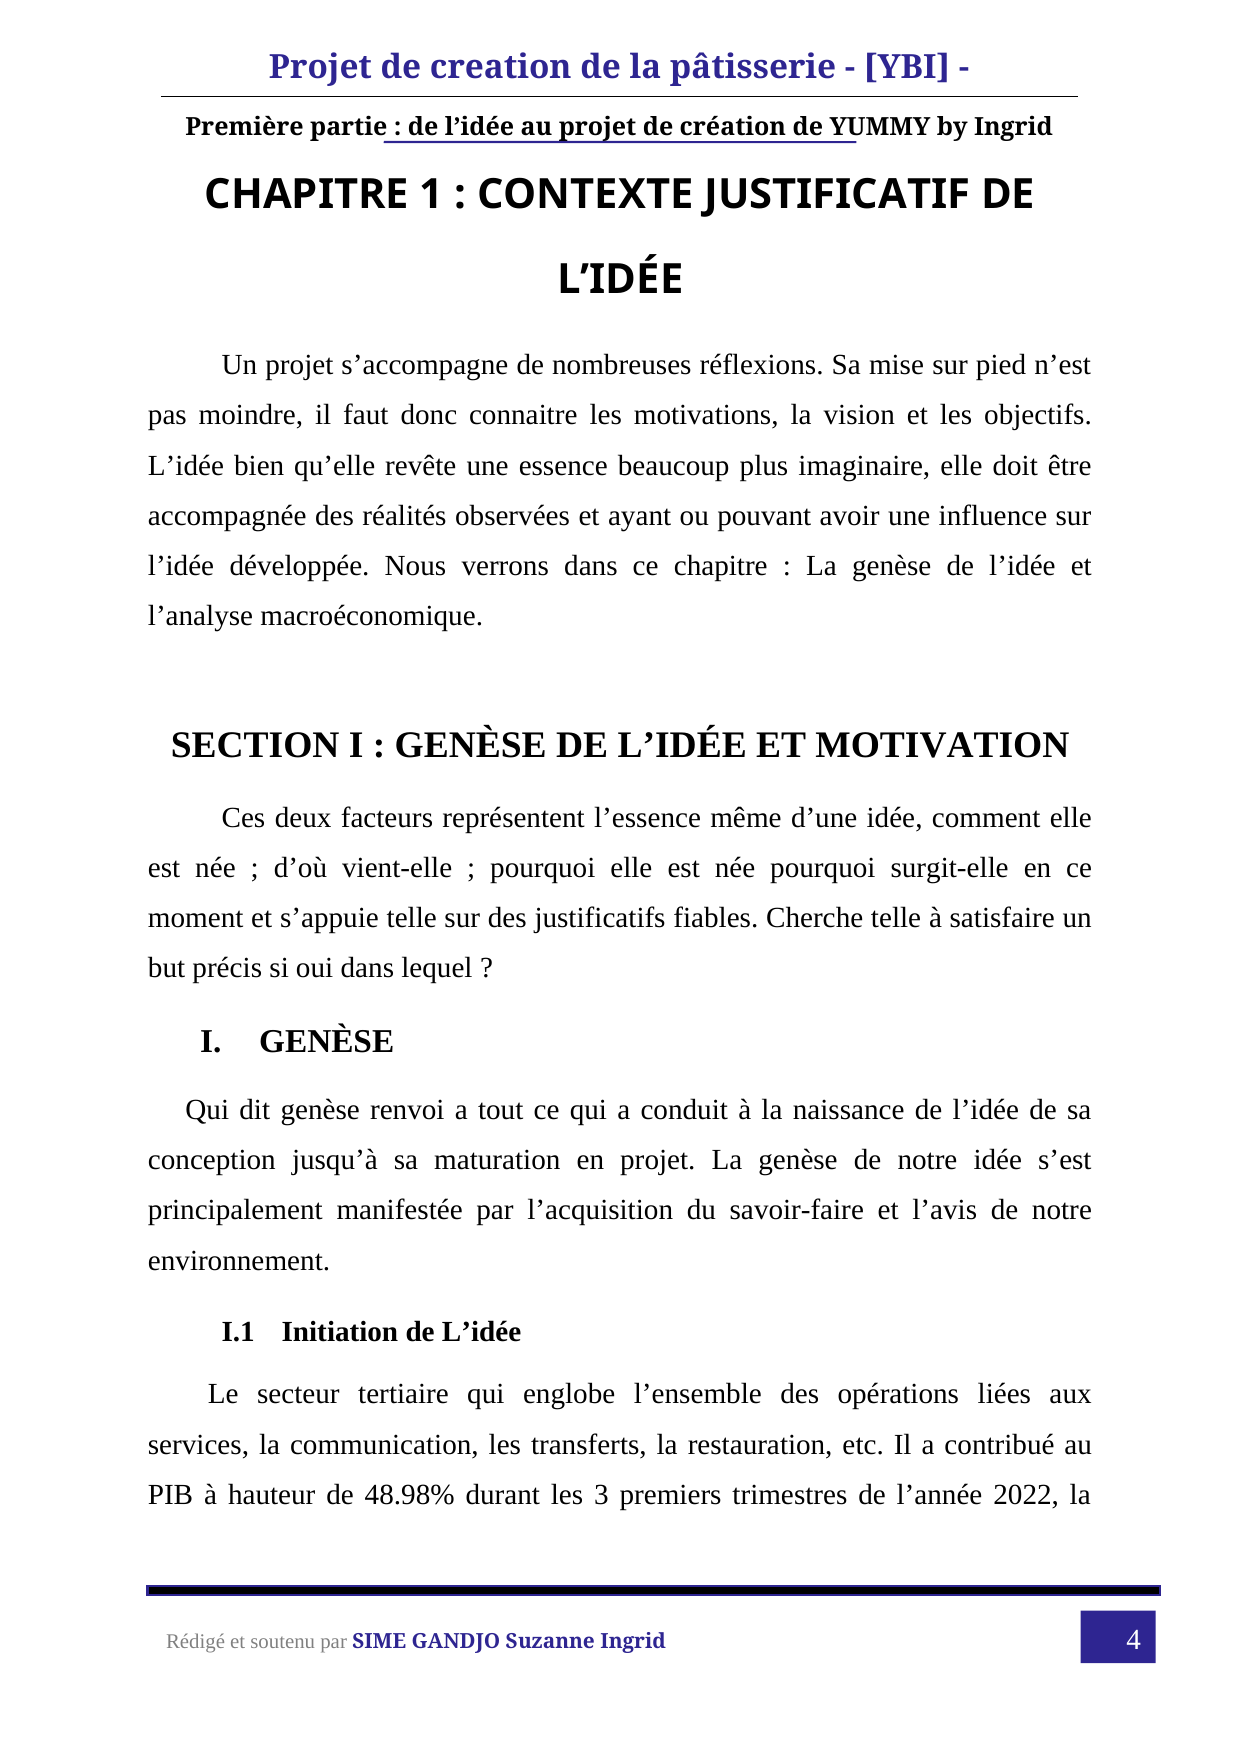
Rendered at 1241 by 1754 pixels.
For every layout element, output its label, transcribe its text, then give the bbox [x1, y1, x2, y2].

text Un projet s’accompagne de nombreuses réflexions. Sa mise sur pied n’est pas moindre, il faut donc connaitre les motivations, la vision et les objectifs. L’idée bien qu’elle revête une essence beaucoup plus imaginaire, elle doit être accompagnée des réalités observées et ayant ou pouvant avoir une influence sur l’idée développée. Nous verrons dans ce chapitre : La genèse de l’idée et l’analyse macroéconomique. [148, 347, 1093, 632]
subtitle Initiation de L’idée [221, 1314, 1093, 1347]
text Ces deux facteurs représentent l’essence même d’une idée, comment elle est née ; d’où vient-elle ; pourquoi elle est née pourquoi surgit-elle en ce moment et s’appuie telle sur des justificatifs fiables. Cherche telle à satisfaire un but précis si oui dans lequel ? [148, 800, 1093, 984]
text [148, 1377, 1093, 1511]
text Qui dit genèse renvoi a tout ce qui a conduit à la naissance de l’idée de sa conception jusqu’à sa maturation en projet. La genèse de notre idée s’est principalement manifestée par l’acquisition du savoir-faire et l’avis de notre environnement. [148, 1092, 1093, 1276]
subtitle GENÈSE [221, 1022, 1093, 1060]
subtitle CHAPITRE 1 : CONTEXTE JUSTIFICATIF DE L’IDÉE [148, 164, 1093, 306]
subtitle SECTION I : GENÈSE DE L’IDÉE ET MOTIVATION [148, 722, 1093, 766]
